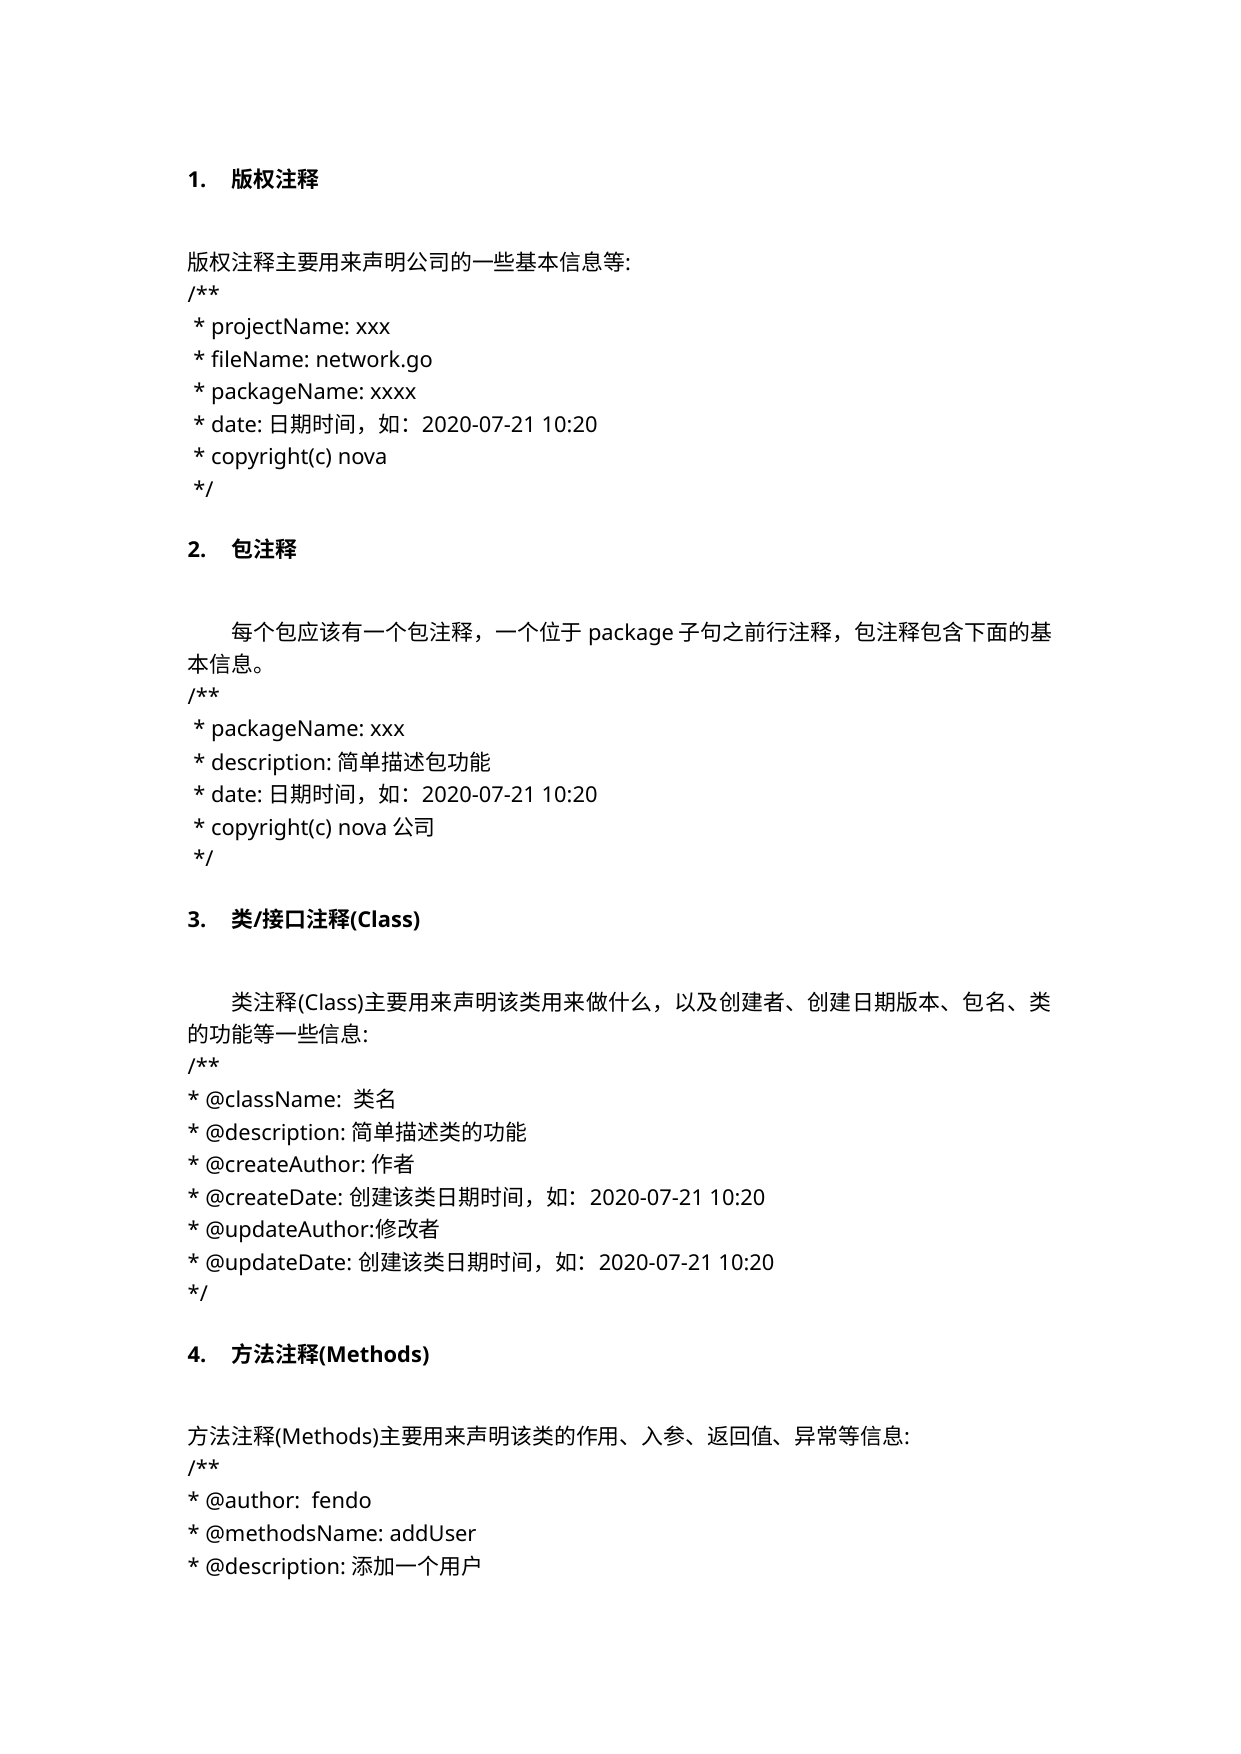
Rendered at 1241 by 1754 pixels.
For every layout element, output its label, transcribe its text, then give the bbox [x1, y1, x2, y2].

text * @description: 简单描述类的功能 [187, 1114, 1053, 1147]
text * projectName: xxx [187, 310, 1053, 342]
text * @updateDate: 创建该类日期时间，如：2020-07-21 10:20 [187, 1244, 1053, 1277]
text */ [187, 472, 1053, 505]
subtitle 类/接口注释(Class) [187, 902, 1053, 934]
text * date: 日期时间，如：2020-07-21 10:20 [187, 777, 1053, 809]
text * fileName: network.go [187, 342, 1053, 375]
text */ [187, 1277, 1053, 1309]
text * date: 日期时间，如：2020-07-21 10:20 [187, 407, 1053, 440]
text * packageName: xxx [187, 712, 1053, 744]
subtitle 方法注释(Methods) [187, 1336, 1053, 1369]
text * copyright(c) nova [187, 440, 1053, 472]
text * @methodsName: addUser [187, 1517, 1053, 1549]
text /** [187, 1452, 1053, 1484]
text 类注释(Class)主要用来声明该类用来做什么，以及创建者、创建日期版本、包名、类的功能等一些信息: [187, 984, 1053, 1049]
text * @description: 添加一个用户 [187, 1549, 1053, 1582]
text 版权注释主要用来声明公司的一些基本信息等: [187, 245, 1053, 277]
text * @createAuthor: 作者 [187, 1147, 1053, 1179]
text * @createDate: 创建该类日期时间，如：2020-07-21 10:20 [187, 1179, 1053, 1212]
text 方法注释(Methods)主要用来声明该类的作用、入参、返回值、异常等信息: [187, 1419, 1053, 1452]
text /** [187, 679, 1053, 712]
subtitle 版权注释 [187, 162, 1053, 194]
text /** [187, 1049, 1053, 1082]
text * copyright(c) nova公司 [187, 809, 1053, 842]
text */ [187, 842, 1053, 874]
text * @className: 类名 [187, 1082, 1053, 1114]
subtitle 包注释 [187, 532, 1053, 564]
text * @author: fendo [187, 1484, 1053, 1517]
text * description: 简单描述包功能 [187, 744, 1053, 777]
text 每个包应该有一个包注释，一个位于package子句之前行注释，包注释包含下面的基本信息。 [187, 614, 1053, 679]
text * packageName: xxxx [187, 375, 1053, 407]
text * @updateAuthor:修改者 [187, 1212, 1053, 1244]
text /** [187, 277, 1053, 310]
